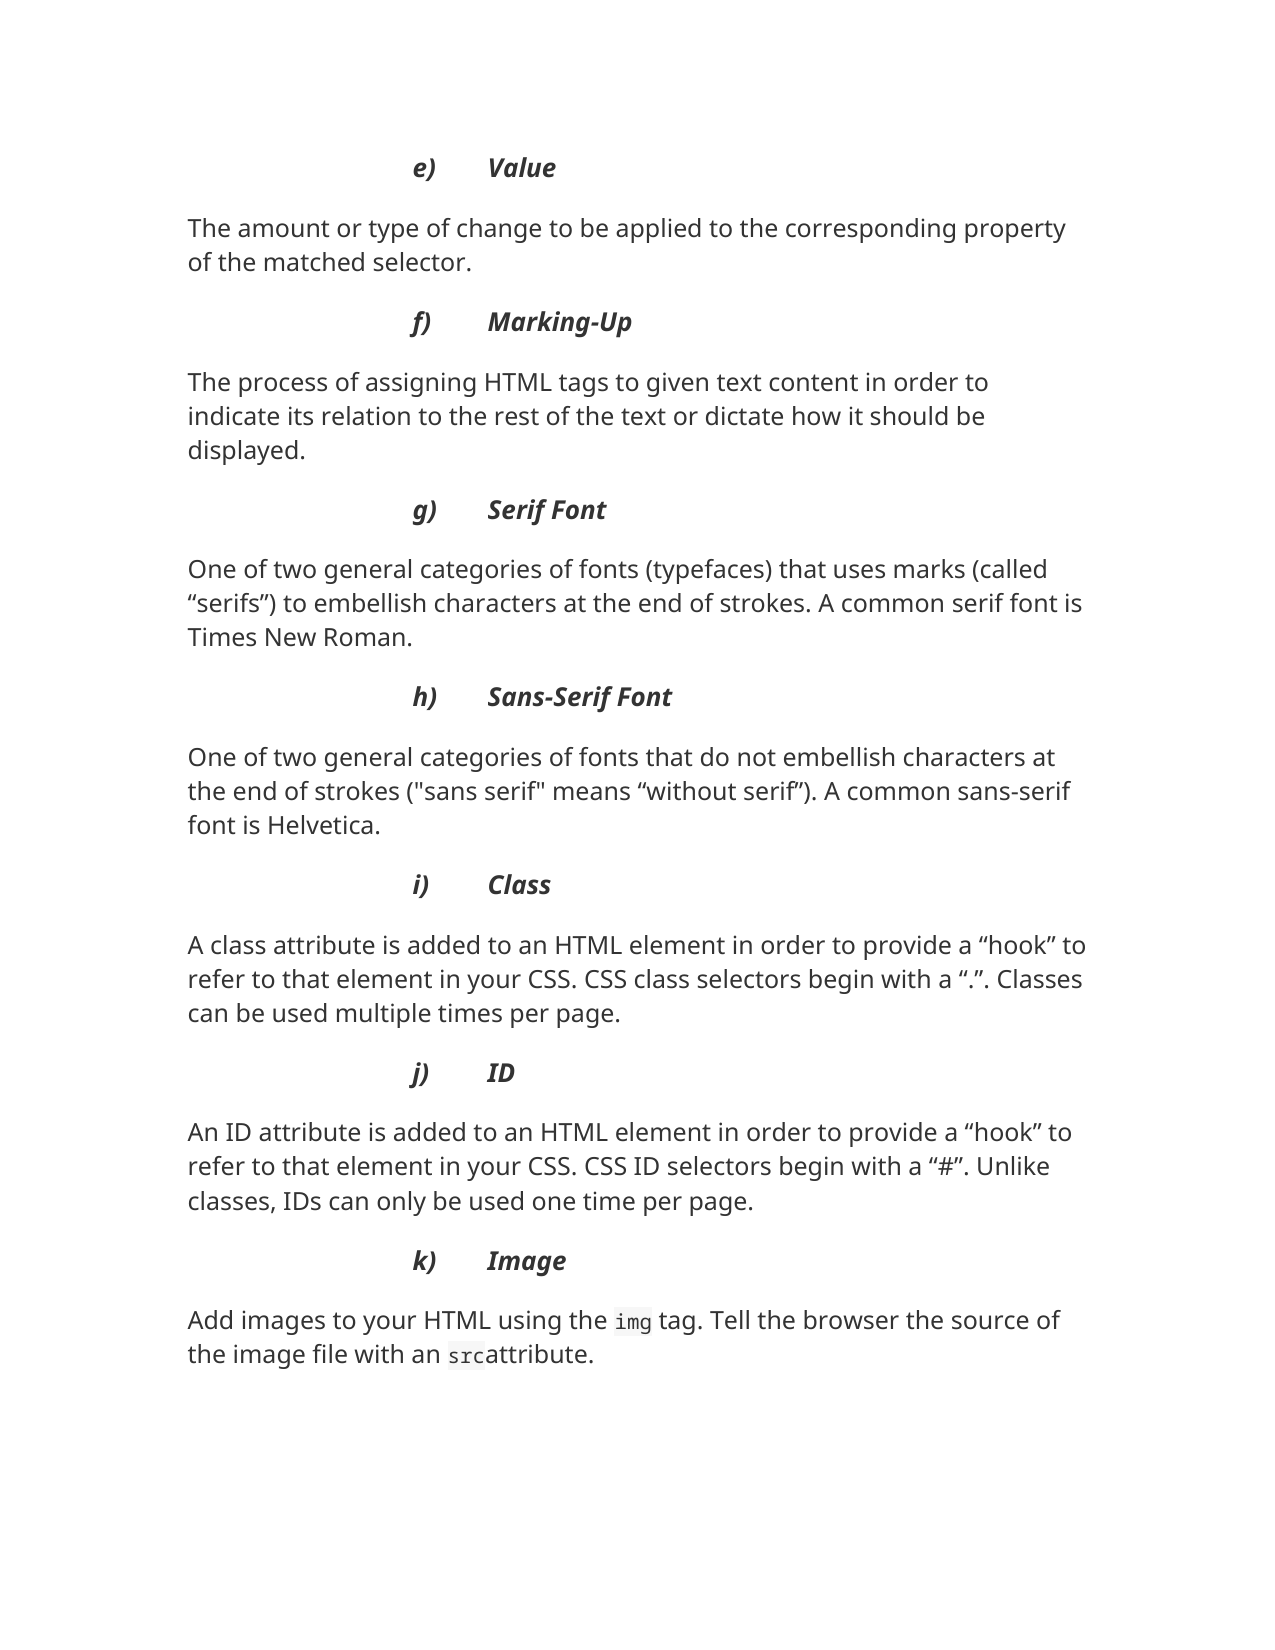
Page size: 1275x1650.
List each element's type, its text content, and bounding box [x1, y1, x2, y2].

subtitle ID [412, 1054, 1087, 1090]
subtitle Marking-Up [412, 304, 1087, 339]
text Add images to your HTML using the img tag. Tell the browser the source of the image file with an srcattribute. [187, 1303, 1087, 1371]
subtitle Image [412, 1242, 1087, 1278]
text The amount or type of change to be applied to the corresponding property of the matched selector. [187, 211, 1087, 279]
subtitle Value [412, 150, 1087, 186]
subtitle Sans-Serif Font [412, 679, 1087, 714]
text An ID attribute is added to an HTML element in order to provide a “hook” to refer to that element in your CSS. CSS ID selectors begin with a “#”. Unlike classes, IDs can only be used one time per page. [187, 1115, 1087, 1217]
subtitle Class [412, 867, 1087, 902]
text One of two general categories of fonts (typefaces) that uses marks (called “serifs”) to embellish characters at the end of strokes. A common serif font is Times New Roman. [187, 552, 1087, 654]
text The process of assigning HTML tags to given text content in order to indicate its relation to the rest of the text or dictate how it should be displayed. [187, 364, 1087, 466]
text A class attribute is added to an HTML element in order to provide a “hook” to refer to that element in your CSS. CSS class selectors begin with a “.”. Classes can be used multiple times per page. [187, 927, 1087, 1029]
text One of two general categories of fonts that do not embellish characters at the end of strokes ("sans serif" means “without serif”). A common sans-serif font is Helvetica. [187, 739, 1087, 842]
subtitle Serif Font [412, 491, 1087, 527]
